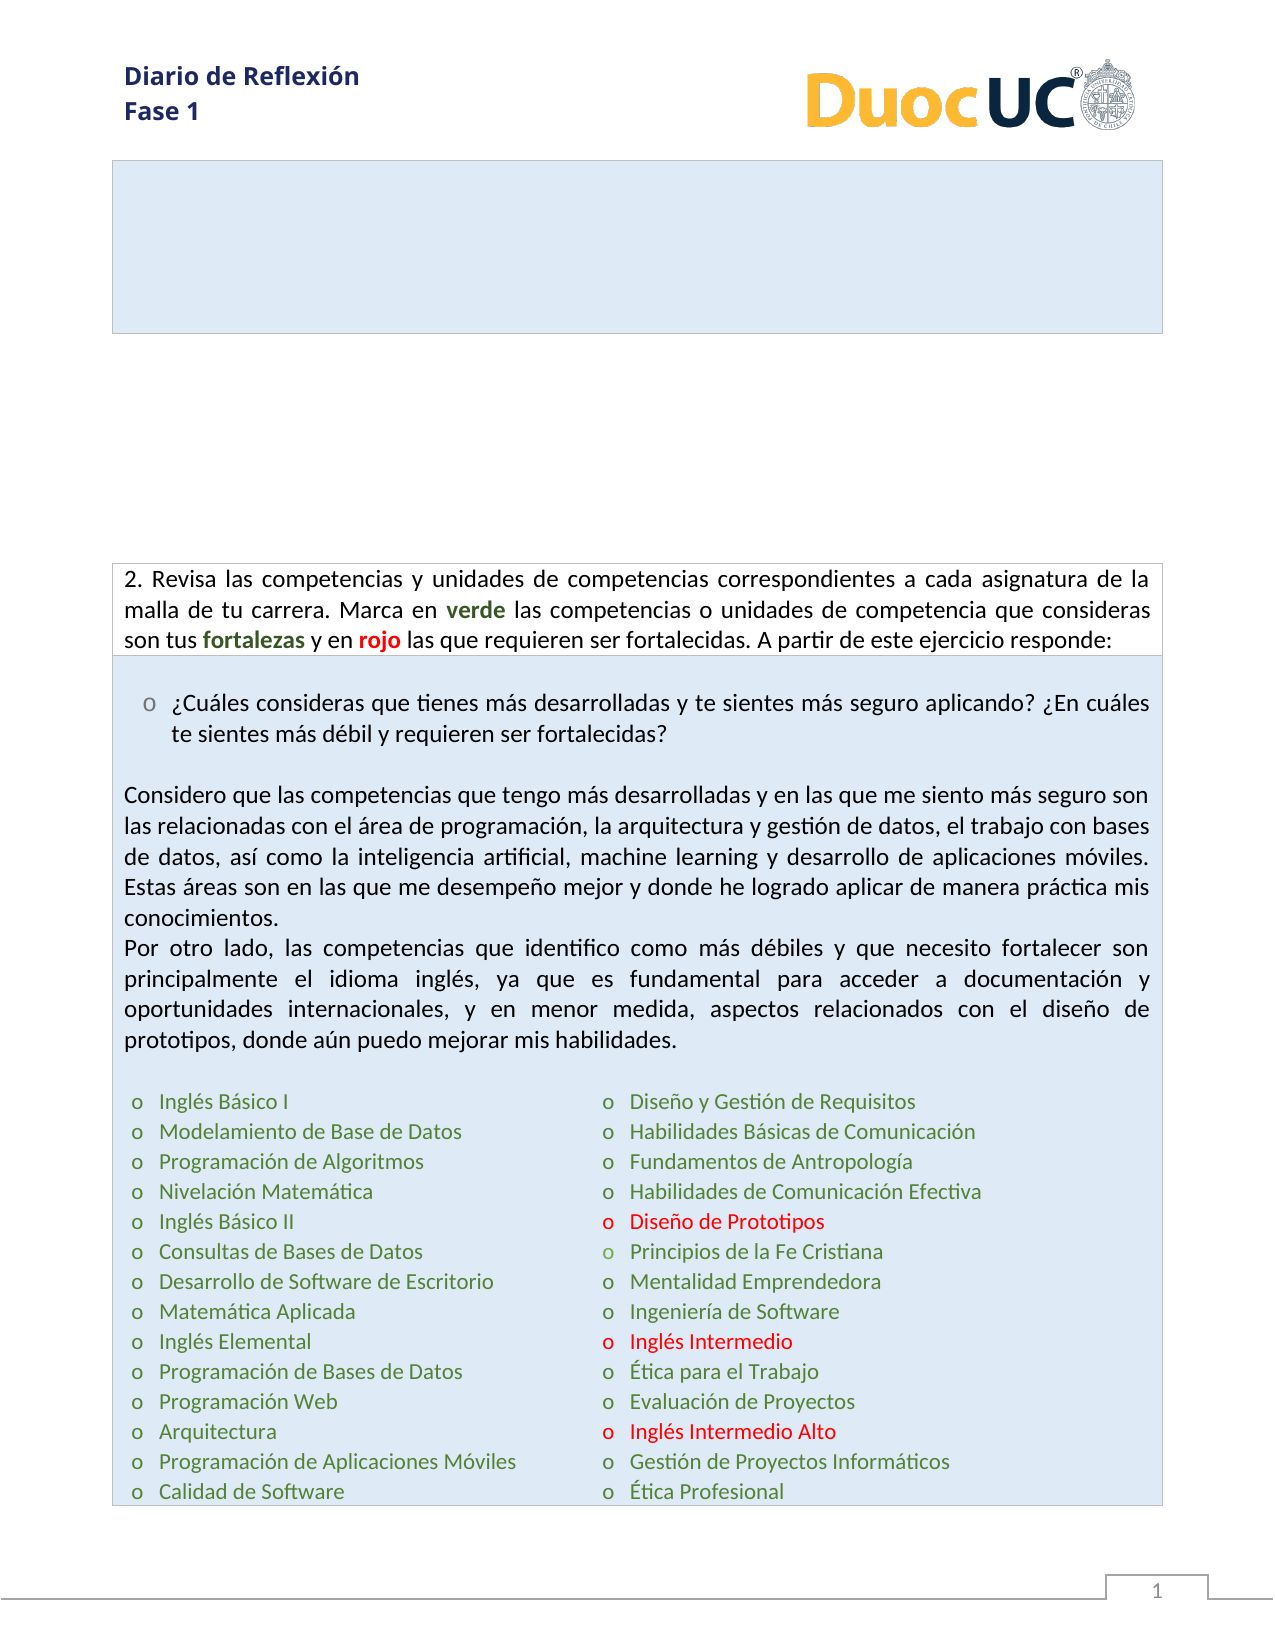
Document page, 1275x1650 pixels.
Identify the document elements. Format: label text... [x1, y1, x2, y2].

table_header 2. Revisa las competencias y unidades de competencias correspondientes a cada asignatura de la malla de tu carrera. Marca en verde las competencias o unidades de competencia que consideras son tus fortalezas y en rojo las que requieren ser fortalecidas. A partir de este ejercicio responde: [113, 564, 1162, 655]
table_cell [113, 656, 1162, 1505]
table_cell [113, 161, 1162, 333]
picture [807, 59, 1135, 130]
